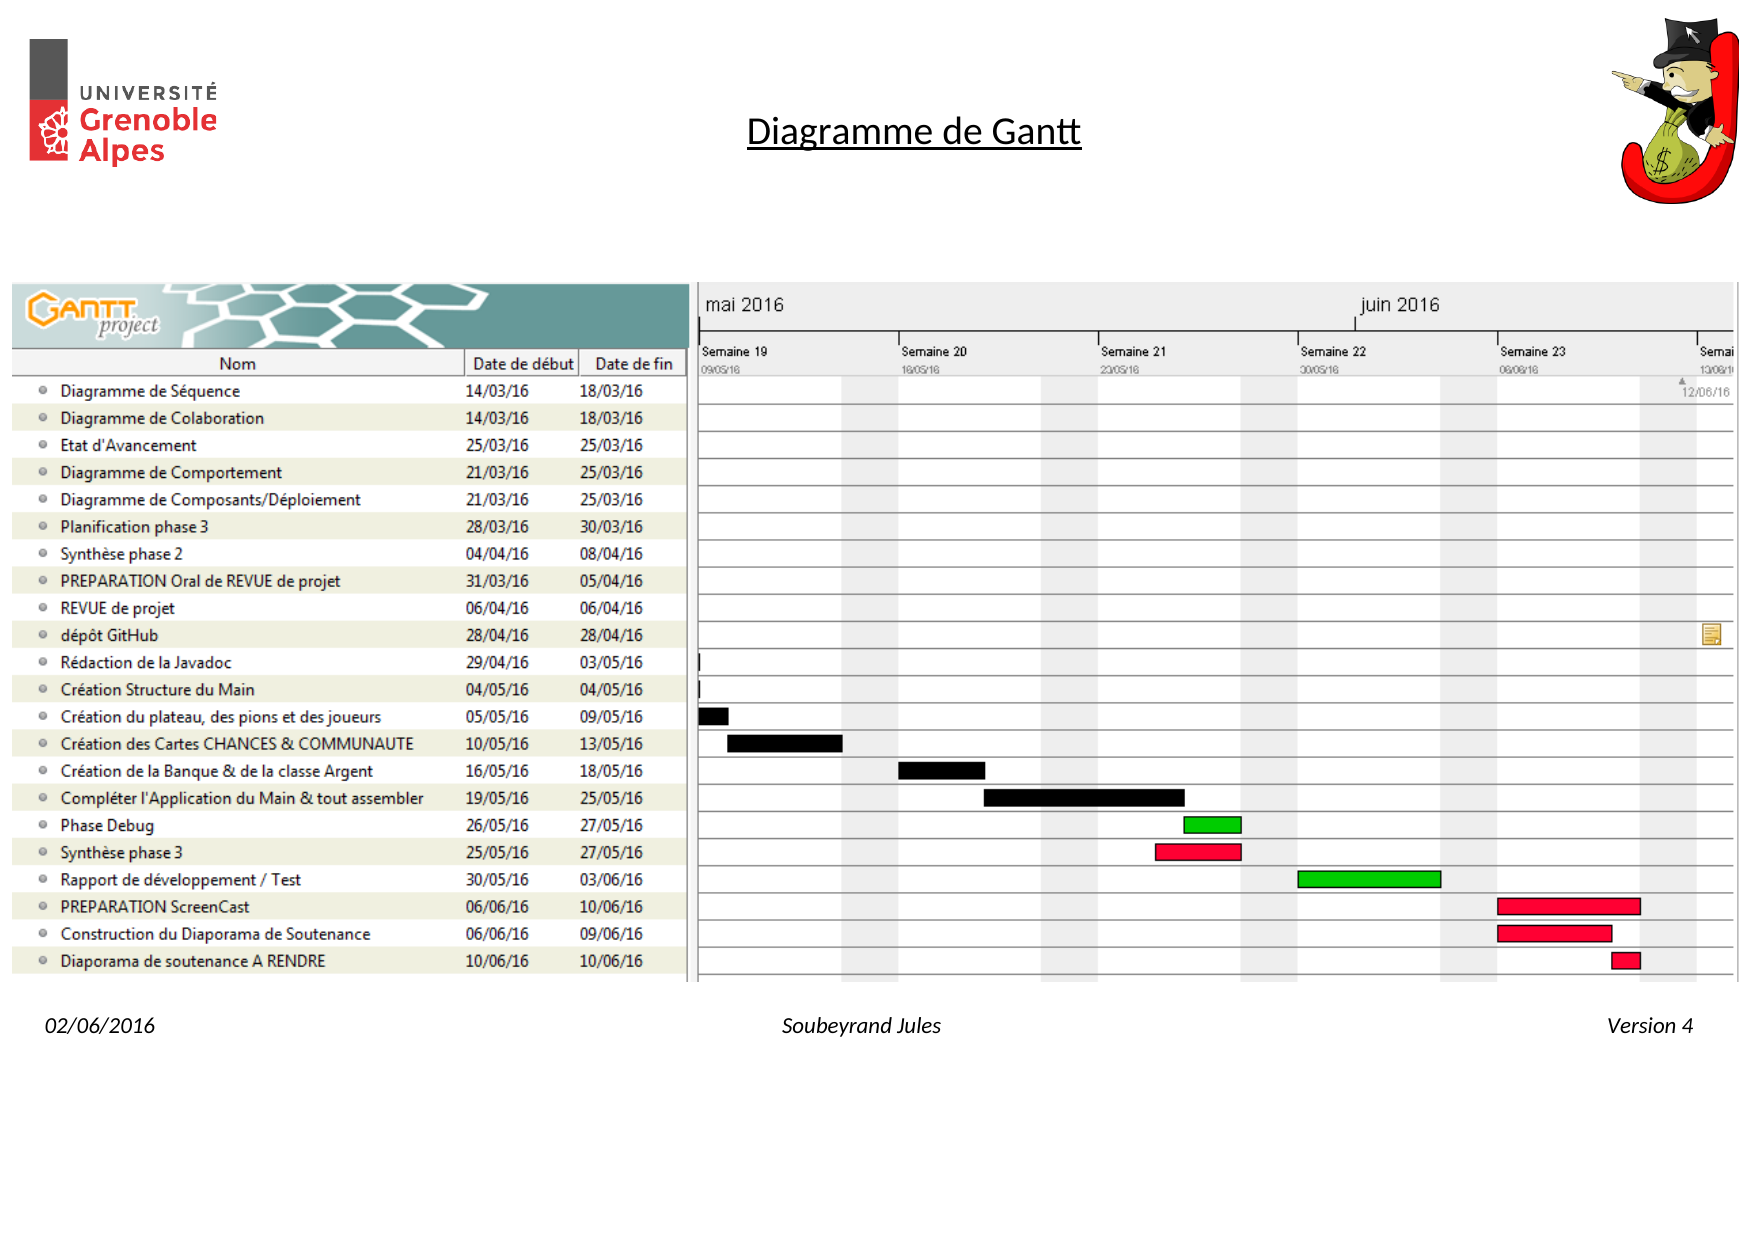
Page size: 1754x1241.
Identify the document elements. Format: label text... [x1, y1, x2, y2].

text Diagramme de Gantt [217, 106, 1611, 154]
text 02/06/2016 Soubeyrand Jules Version 4 [44, 982, 1698, 1039]
picture [1611, 18, 1739, 204]
picture [29, 39, 217, 167]
picture [12, 282, 1739, 982]
